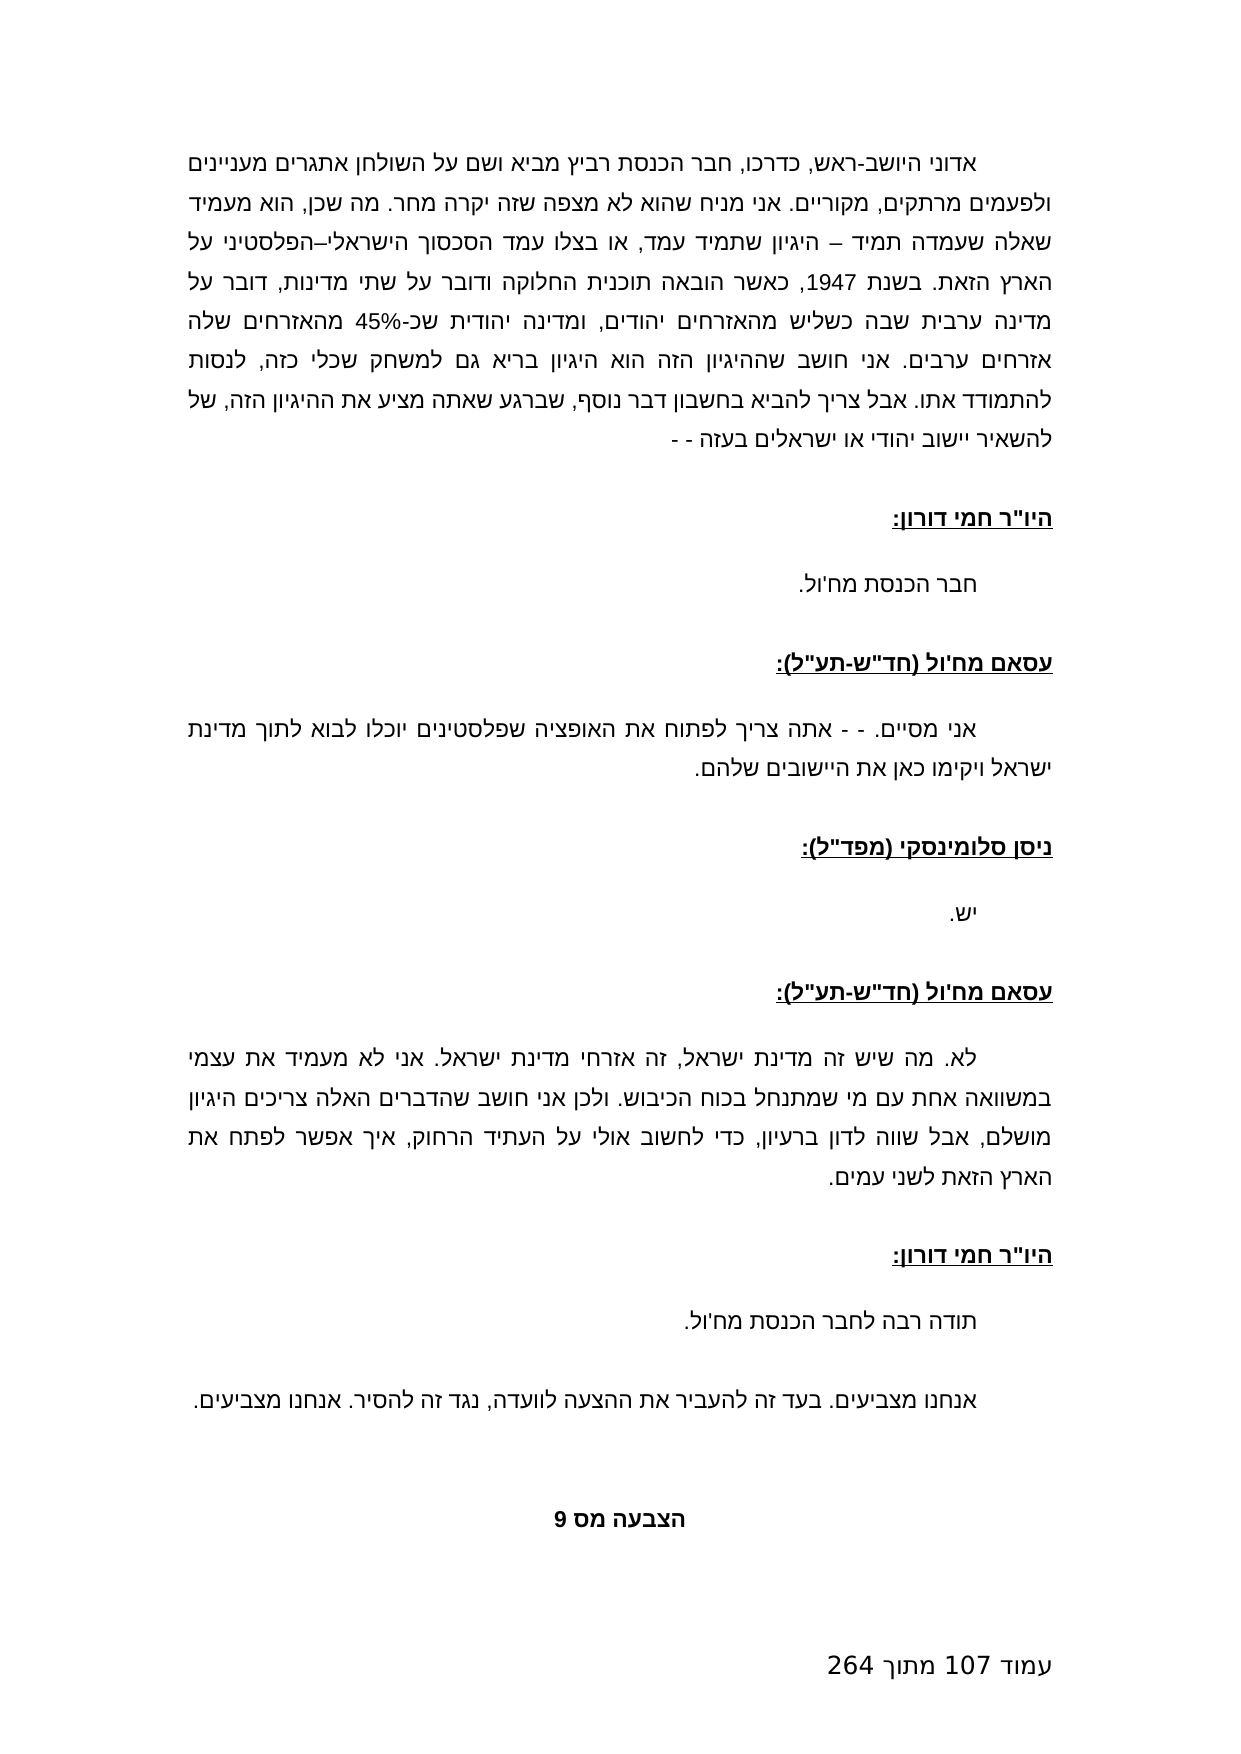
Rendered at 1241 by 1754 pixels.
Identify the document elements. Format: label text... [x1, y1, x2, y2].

text יש. [187, 900, 1053, 927]
text הצבעה מס 9 [187, 1506, 1053, 1532]
text עסאם מח'ול (חד"ש-תע"ל): [187, 979, 1053, 1006]
text אנחנו מצביעים. בעד זה להעביר את ההצעה לוועדה, נגד זה להסיר. אנחנו מצביעים. [187, 1387, 1053, 1413]
text ניסן סלומינסקי (מפד"ל): [187, 834, 1053, 861]
text היו"ר חמי דורון: [187, 505, 1053, 532]
text עסאם מח'ול (חד"ש-תע"ל): [187, 650, 1053, 676]
text אני מסיים. - - אתה צריך לפתוח את האופציה שפלסטינים יוכלו לבוא לתוך מדינת ישראל ויקימו כאן את היישובים שלהם. [187, 716, 1053, 782]
text היו"ר חמי דורון: [187, 1242, 1053, 1269]
text לא. מה שיש זה מדינת ישראל, זה אזרחי מדינת ישראל. אני לא מעמיד את עצמי במשוואה אחת עם מי שמתנחל בכוח הכיבוש. ולכן אני חושב שהדברים האלה צריכים היגיון מושלם, אבל שווה לדון ברעיון, כדי לחשוב אולי על העתיד הרחוק, איך אפשר לפתח את הארץ הזאת לשני עמים. [187, 1045, 1053, 1190]
text חבר הכנסת מח'ול. [187, 571, 1053, 597]
text אדוני היושב-ראש, כדרכו, חבר הכנסת רביץ מביא ושם על השולחן אתגרים מעניינים ולפעמים מרתקים, מקוריים. אני מניח שהוא לא מצפה שזה יקרה מחר. מה שכן, הוא מעמיד שאלה שעמדה תמיד – היגיון שתמיד עמד, או בצלו עמד הסכסוך הישראלי–הפלסטיני על הארץ הזאת. בשנת 1947, כאשר הובאה תוכנית החלוקה ודובר על שתי מדינות, דובר על מדינה ערבית שבה כשליש מהאזרחים יהודים, ומדינה יהודית שכ-45% מהאזרחים שלה אזרחים ערבים. אני חושב שההיגיון הזה הוא היגיון בריא גם למשחק שכלי כזה, לנסות להתמודד אתו. אבל צריך להביא בחשבון דבר נוסף, שברגע שאתה מציע את ההיגיון הזה, של להשאיר יישוב יהודי או ישראלים בעזה - - [187, 150, 1053, 453]
text תודה רבה לחבר הכנסת מח'ול. [187, 1308, 1053, 1334]
